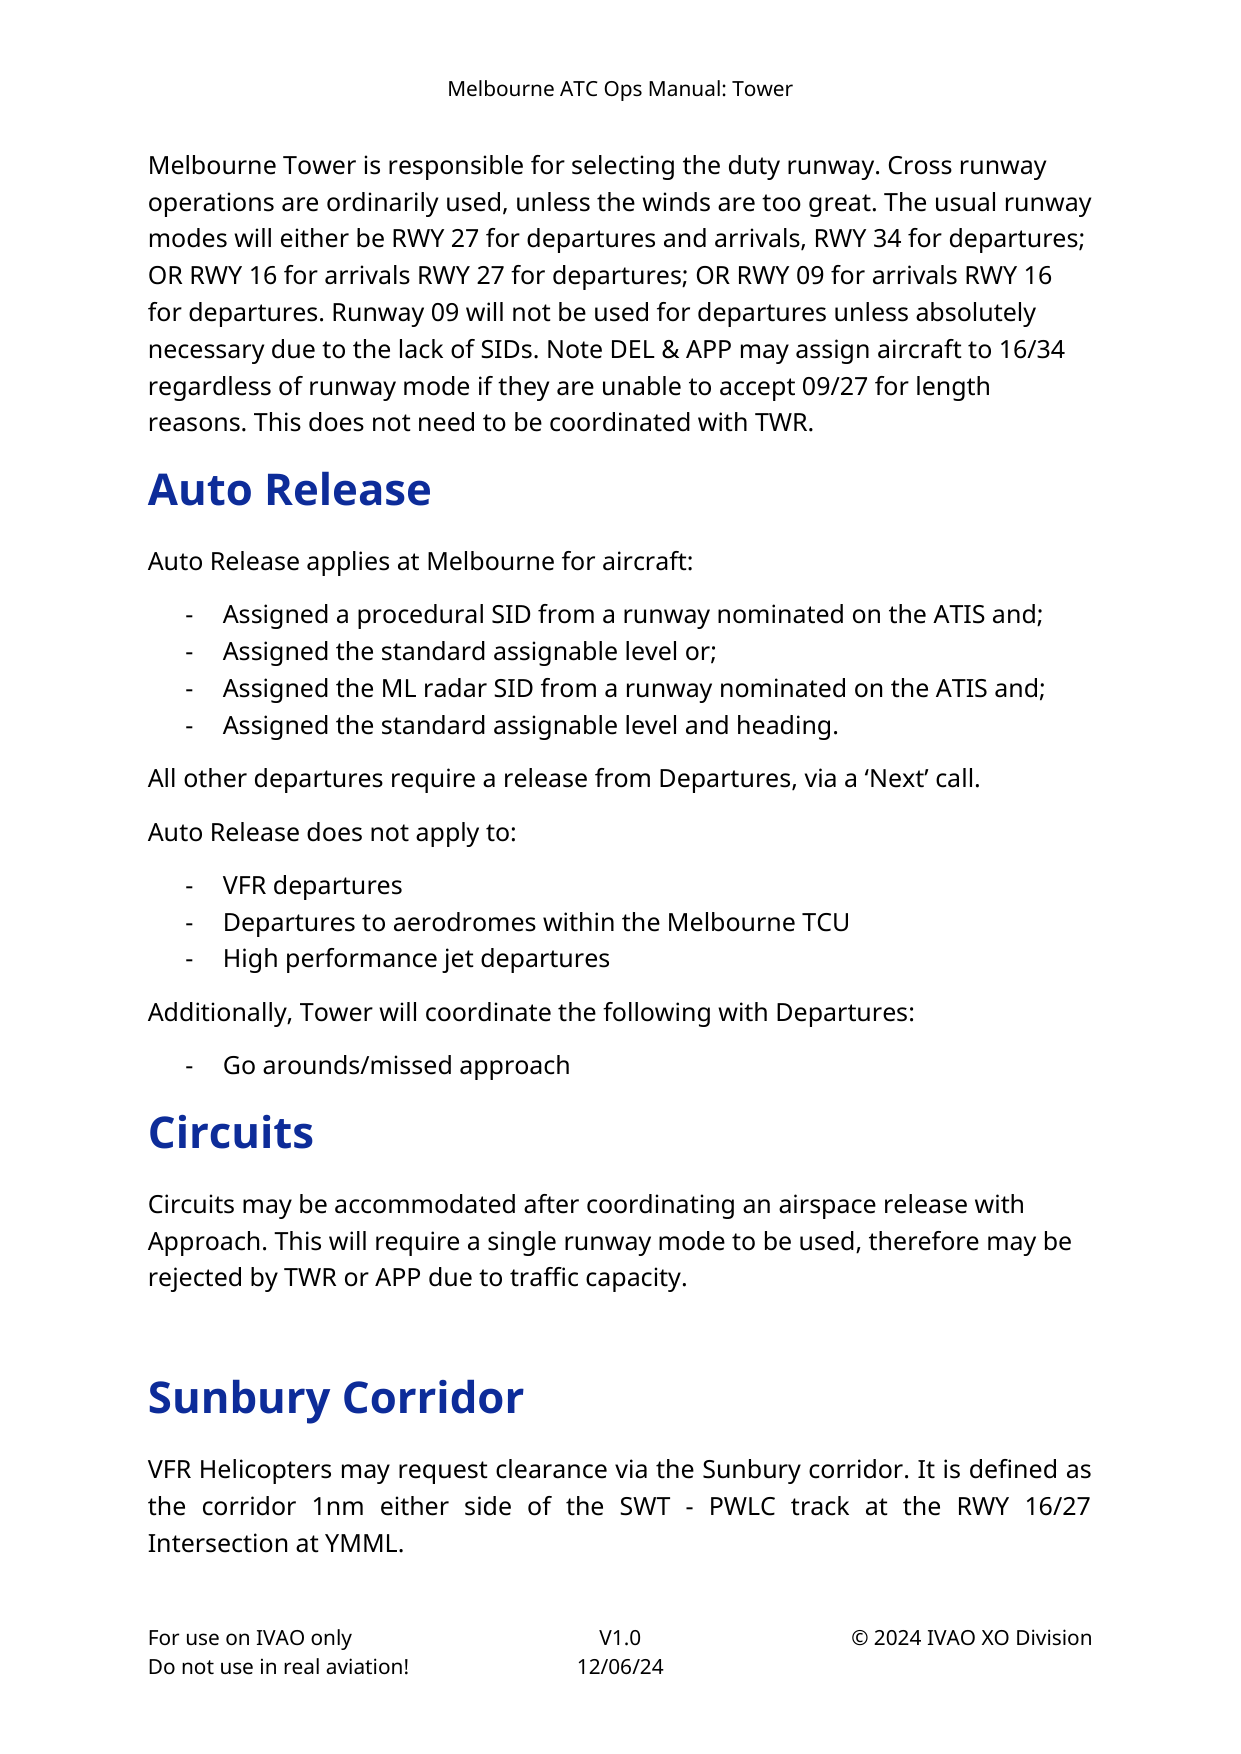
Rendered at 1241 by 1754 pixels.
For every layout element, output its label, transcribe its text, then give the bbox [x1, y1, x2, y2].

list Assigned a procedural SID from a runway nominated on the ATIS and; [185, 597, 1093, 631]
text VFR Helicopters may request clearance via the Sunbury corridor. It is defined as the corridor 1nm either side of the SWT - PWLC track at the RWY 16/27 Intersection at YMML. [148, 1452, 1093, 1560]
list Go arounds/missed approach [185, 1048, 1093, 1082]
list High performance jet departures [185, 941, 1093, 975]
subtitle Sunbury Corridor [148, 1367, 1093, 1427]
list Assigned the ML radar SID from a runway nominated on the ATIS and; [185, 671, 1093, 704]
list Departures to aerodromes within the Melbourne TCU [185, 904, 1093, 938]
list Assigned the standard assignable level and heading. [185, 707, 1093, 741]
text Auto Release applies at Melbourne for aircraft: [148, 543, 1093, 578]
text Circuits may be accommodated after coordinating an airspace release with Approach. This will require a single runway mode to be used, therefore may be rejected by TWR or APP due to traffic capacity. [148, 1187, 1093, 1294]
list VFR departures [185, 868, 1093, 902]
subtitle Circuits [148, 1101, 1093, 1161]
text Auto Release does not apply to: [148, 814, 1093, 848]
text Melbourne Tower is responsible for selecting the duty runway. Cross runway operations are ordinarily used, unless the winds are too great. The usual runway modes will either be RWY 27 for departures and arrivals, RWY 34 for departures; OR RWY 16 for arrivals RWY 27 for departures; OR RWY 09 for arrivals RWY 16 for departures. Runway 09 will not be used for departures unless absolutely necessary due to the lack of SIDs. Note DEL & APP may assign aircraft to 16/34 regardless of runway mode if they are unable to accept 09/27 for length reasons. This does not need to be coordinated with TWR. [148, 148, 1093, 439]
text Additionally, Tower will coordinate the following with Departures: [148, 994, 1093, 1029]
list Assigned the standard assignable level or; [185, 634, 1093, 668]
text All other departures require a release from Departures, via a ‘Next’ call. [148, 761, 1093, 795]
subtitle Auto Release [148, 458, 1093, 518]
